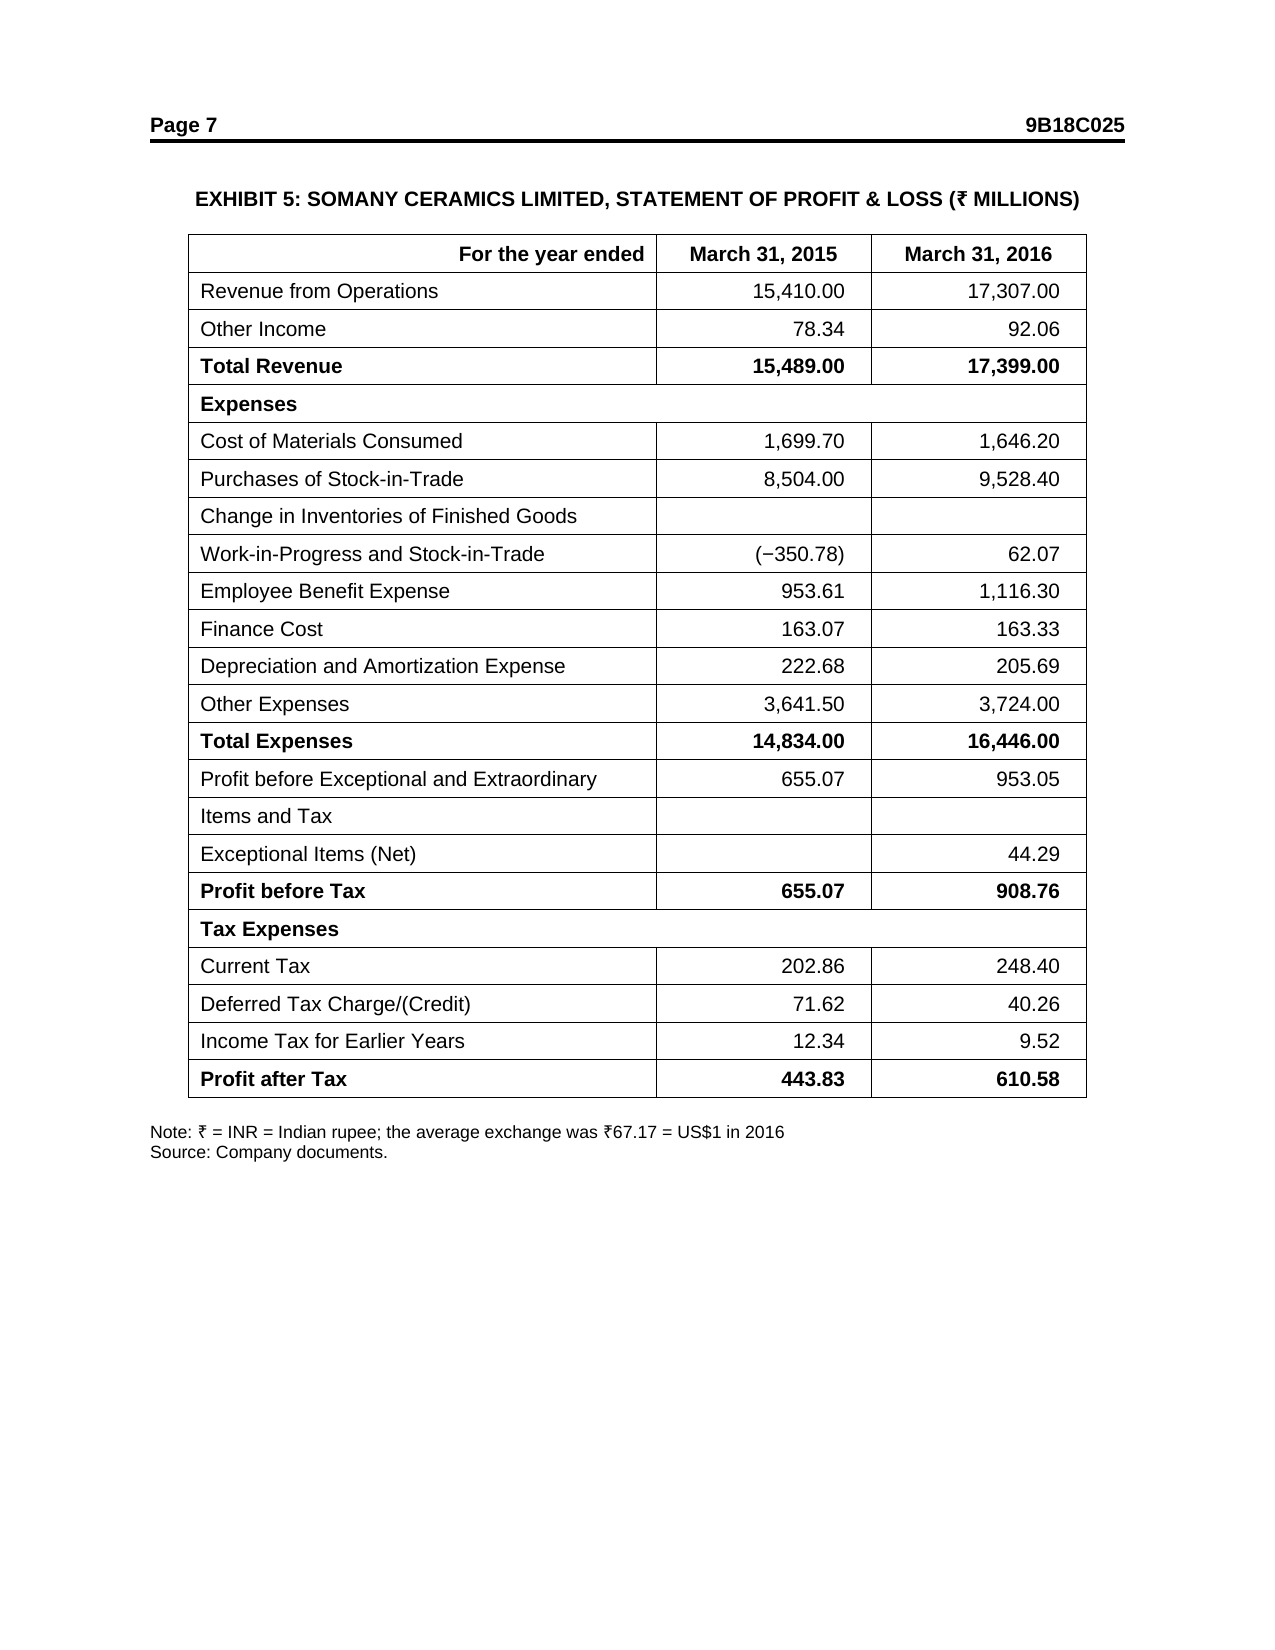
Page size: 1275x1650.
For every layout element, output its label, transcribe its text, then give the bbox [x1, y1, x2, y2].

table_cell Items and Tax [189, 798, 656, 834]
table_cell [871, 385, 1086, 422]
table_cell Income Tax for Earlier Years [189, 1023, 656, 1059]
table_cell Finance Cost [189, 610, 656, 647]
table_cell [656, 385, 871, 422]
table_cell [871, 910, 1086, 947]
table_cell 443.83 [657, 1060, 871, 1097]
table_cell 9,528.40 [872, 460, 1086, 497]
table_cell Revenue from Operations [189, 273, 656, 309]
table_cell 15,410.00 [657, 273, 871, 309]
table_cell 15,489.00 [657, 348, 871, 384]
table_cell Profit before Exceptional and Extraordinary [189, 760, 656, 797]
table_cell 202.86 [657, 948, 871, 984]
table_cell Total Revenue [189, 348, 656, 384]
table_cell 953.61 [657, 573, 871, 609]
table_cell Profit after Tax [189, 1060, 656, 1097]
table_cell Other Income [189, 310, 656, 347]
table_cell 14,834.00 [657, 723, 871, 759]
table_cell Expenses [189, 385, 656, 422]
table_cell (−350.78) [657, 535, 871, 572]
table_cell [657, 835, 871, 872]
table_cell 3,641.50 [657, 685, 871, 722]
table_cell 1,646.20 [872, 423, 1086, 459]
text Source: Company documents. [150, 1142, 1125, 1163]
table_header March 31, 2015 [657, 235, 871, 272]
table_cell 953.05 [872, 760, 1086, 797]
table_cell Total Expenses [189, 723, 656, 759]
table_cell 610.58 [872, 1060, 1086, 1097]
table_cell 17,307.00 [872, 273, 1086, 309]
table_cell 655.07 [657, 760, 871, 797]
table_cell Purchases of Stock-in-Trade [189, 460, 656, 497]
table_cell [657, 498, 871, 534]
table_cell 205.69 [872, 648, 1086, 684]
table_cell 40.26 [872, 985, 1086, 1022]
table_cell 78.34 [657, 310, 871, 347]
table_cell [656, 910, 871, 947]
table_cell 62.07 [872, 535, 1086, 572]
table_cell 655.07 [657, 873, 871, 909]
table_cell 8,504.00 [657, 460, 871, 497]
table_cell 1,699.70 [657, 423, 871, 459]
table_header March 31, 2016 [872, 235, 1086, 272]
table_cell Change in Inventories of Finished Goods [189, 498, 656, 534]
subtitle EXHIBIT 5: Somany Ceramics LImited, Statement of Profit & Loss (₹ millions) [150, 186, 1125, 210]
table_cell 163.33 [872, 610, 1086, 647]
table_cell Depreciation and Amortization Expense [189, 648, 656, 684]
table_cell 3,724.00 [872, 685, 1086, 722]
table_cell Cost of Materials Consumed [189, 423, 656, 459]
table_cell Deferred Tax Charge/(Credit) [189, 985, 656, 1022]
table_cell [657, 798, 871, 834]
text Note: ₹ = INR = Indian rupee; the average exchange was ₹67.17 = US$1 in 2016 [150, 1122, 1125, 1142]
table_cell 908.76 [872, 873, 1086, 909]
table_cell [872, 498, 1086, 534]
table_cell 163.07 [657, 610, 871, 647]
table_cell 248.40 [872, 948, 1086, 984]
table_cell Exceptional Items (Net) [189, 835, 656, 872]
table_cell 17,399.00 [872, 348, 1086, 384]
table_cell 71.62 [657, 985, 871, 1022]
table_header For the year ended [189, 235, 656, 272]
table_cell Tax Expenses [189, 910, 656, 947]
table_cell 12.34 [657, 1023, 871, 1059]
table_cell Employee Benefit Expense [189, 573, 656, 609]
table_cell 16,446.00 [872, 723, 1086, 759]
table_cell 222.68 [657, 648, 871, 684]
table_cell 44.29 [872, 835, 1086, 872]
table_cell Profit before Tax [189, 873, 656, 909]
table_cell Current Tax [189, 948, 656, 984]
table_cell [872, 798, 1086, 834]
table_cell Work-in-Progress and Stock-in-Trade [189, 535, 656, 572]
table_cell 92.06 [872, 310, 1086, 347]
table_cell Other Expenses [189, 685, 656, 722]
table_cell 9.52 [872, 1023, 1086, 1059]
table_cell 1,116.30 [872, 573, 1086, 609]
